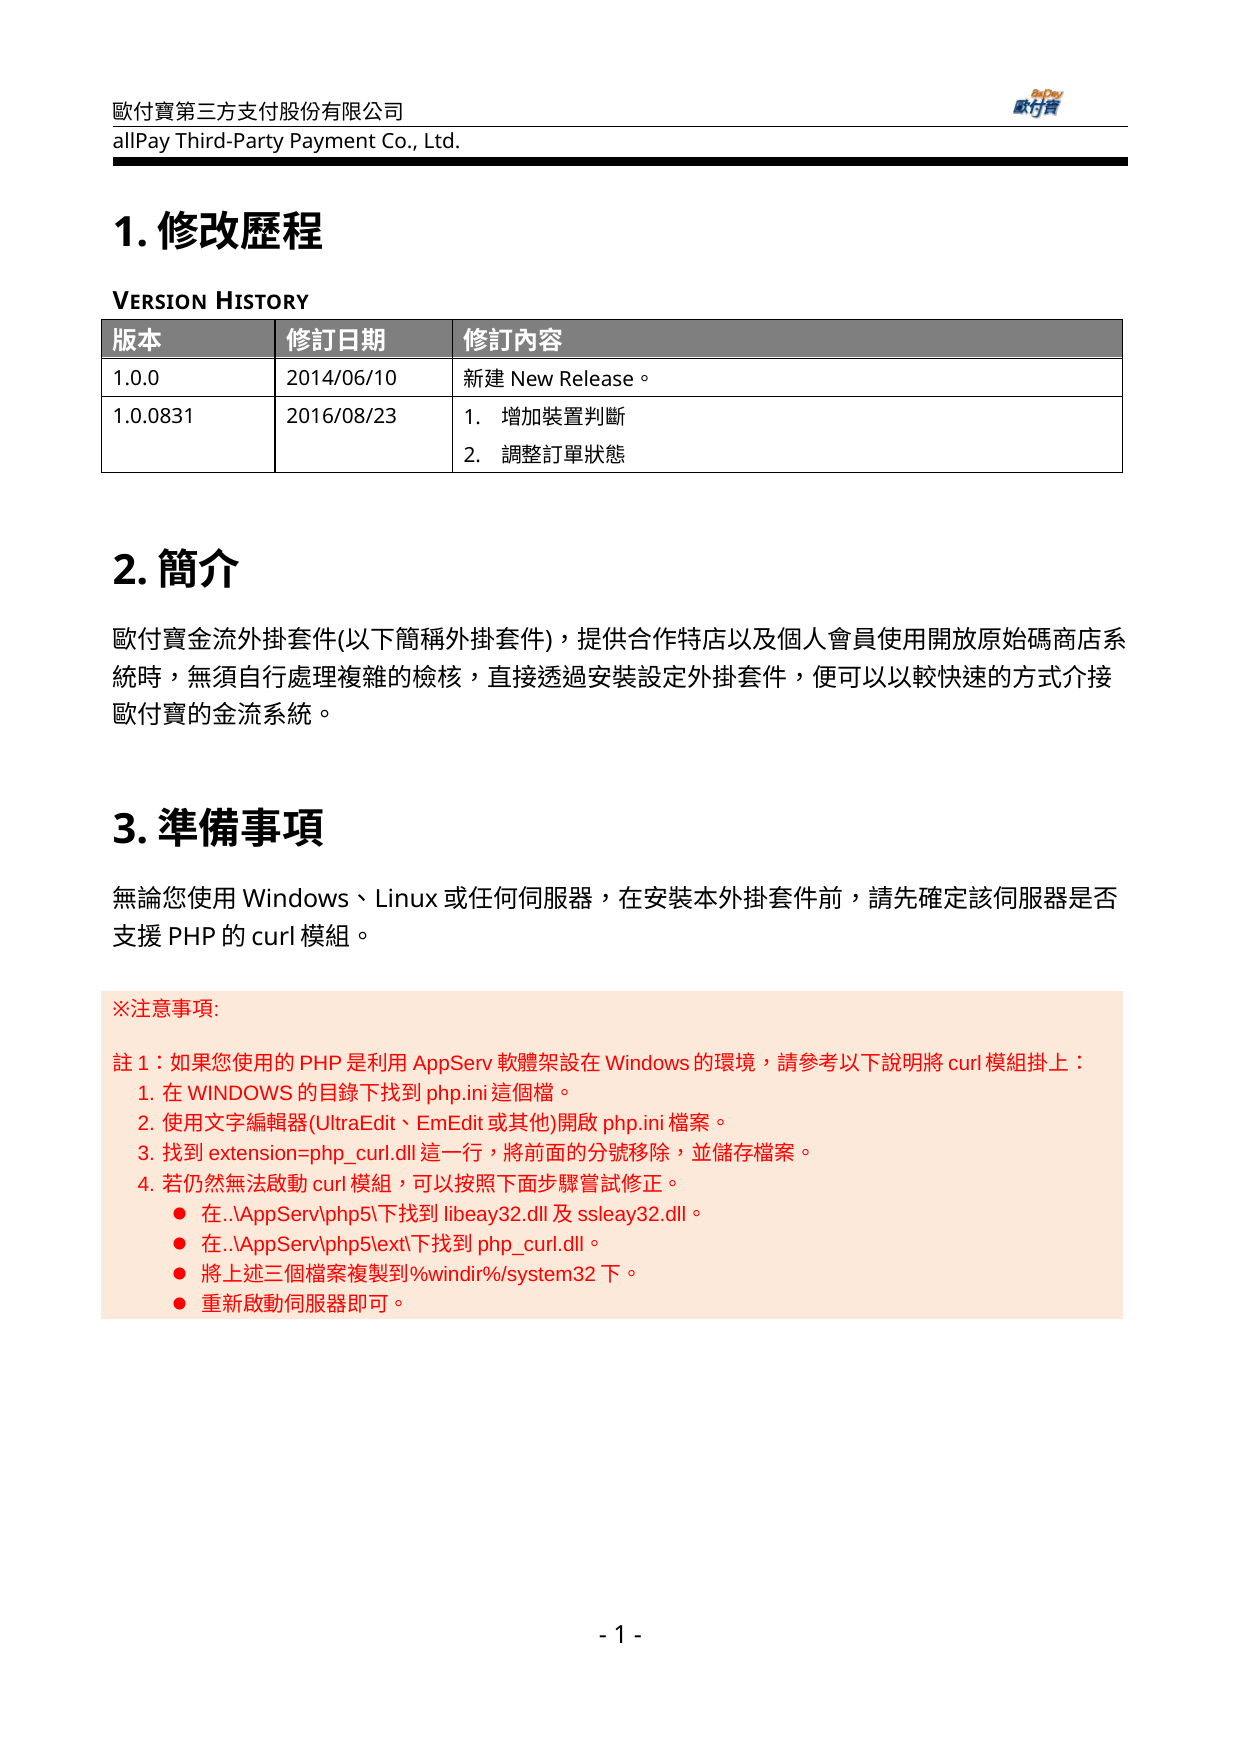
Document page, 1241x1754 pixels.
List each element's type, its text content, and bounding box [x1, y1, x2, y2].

table_header 版本 [102, 320, 274, 357]
text 無論您使用Windows、Linux或任何伺服器，在安裝本外掛套件前，請先確定該伺服器是否支援PHP的curl模組。 [112, 878, 1128, 953]
table_cell 2016/08/23 [276, 397, 452, 472]
table_cell 2014/06/10 [276, 359, 452, 396]
text Version History [112, 281, 1128, 319]
picture [1012, 88, 1064, 120]
table_header 修訂日期 [276, 320, 452, 357]
table_cell 增加裝置判斷 調整訂單狀態 [453, 397, 1122, 472]
subtitle 簡介 [112, 529, 1128, 604]
table_cell 新建 New Release。 [453, 359, 1122, 396]
text 歐付寶金流外掛套件(以下簡稱外掛套件)，提供合作特店以及個人會員使用開放原始碼商店系統時，無須自行處理複雜的檢核，直接透過安裝設定外掛套件，便可以以較快速的方式介接歐付寶的金流系統。 [112, 619, 1128, 732]
subtitle 準備事項 [112, 788, 1128, 863]
table_cell 1.0.0 [102, 359, 274, 396]
table_header 修訂內容 [453, 320, 1122, 357]
subtitle 修改歷程 [112, 191, 1128, 266]
table_cell 1.0.0831 [102, 397, 274, 472]
table_header ※注意事項: 註1：如果您使用的PHP是利用AppServ軟體架設在Windows的環境，請參考以下說明將curl模組掛上： 1. 在WINDOWS的目錄下找到php.ini這個檔。 2. 使用文字編輯器(UltraEdit、EmEdit或其他)開啟php.ini檔案。 3. 找到extension=php_curl.dll這一行，將前面的分號移除，並儲存檔案。 4. 若仍然無法啟動curl模組，可以按照下面步驟嘗試修正。 在..\AppServ\php5\下找到libeay32.dll及ssleay32.dll。 在..\AppServ\php5\ext\下找到php_curl.dll。 將上述三個檔案複製到%windir%/system32下。 重新啟動伺服器即可。 [102, 992, 1122, 1318]
